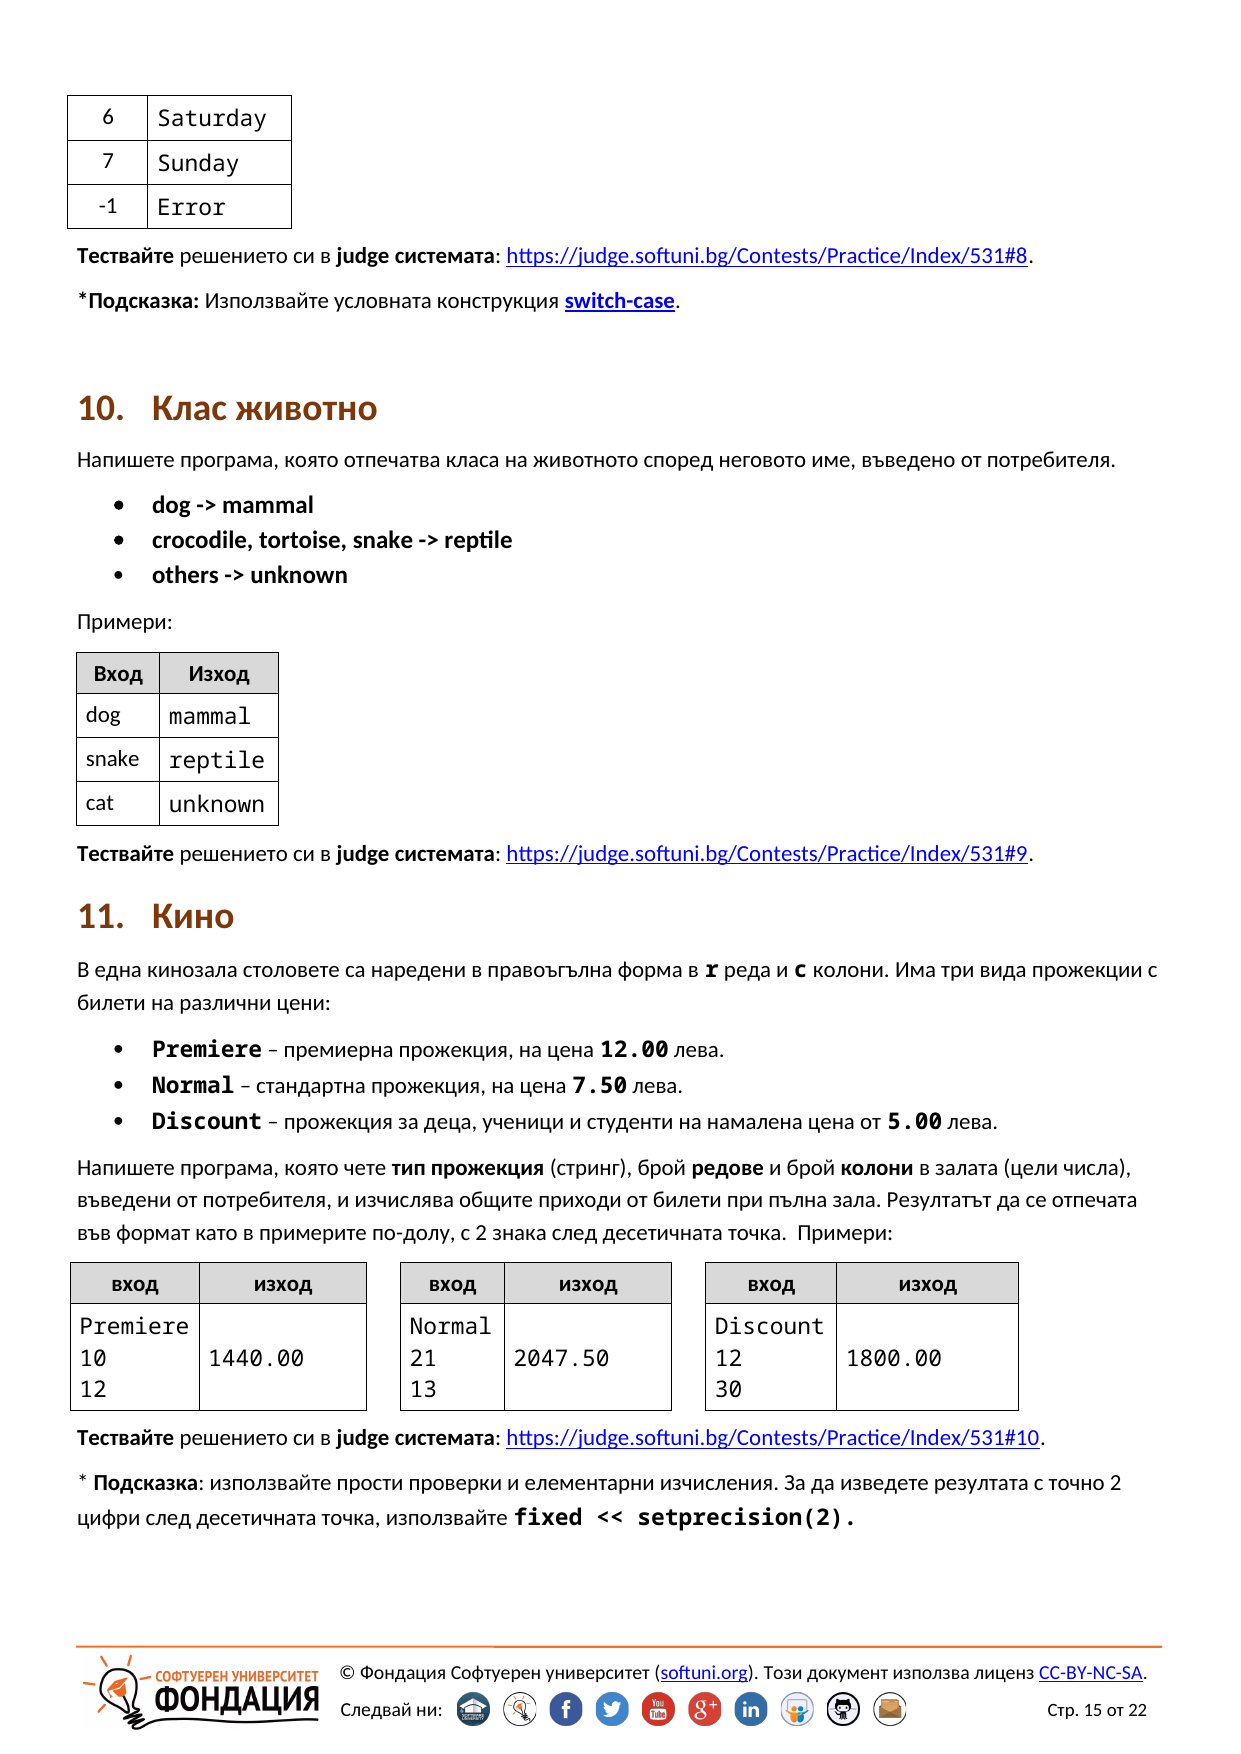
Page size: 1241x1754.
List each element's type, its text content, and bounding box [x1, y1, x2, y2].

text *Подсказка: Използвайте условната конструкция switch-case. [77, 286, 1163, 314]
table_cell reptile [160, 738, 278, 781]
table_cell unknown [160, 782, 278, 825]
table_header изход [837, 1263, 1018, 1303]
list Normal – стандартна прожекция, на цена 7.50 лева. [114, 1069, 1163, 1100]
table_cell Error [148, 185, 291, 228]
table_cell mammal [160, 694, 278, 737]
picture [873, 1692, 907, 1726]
table_cell dog [77, 694, 159, 737]
picture [595, 1692, 629, 1726]
table_cell 1800.00 [837, 1304, 1018, 1410]
text Тествайте решението си в judge системата: https://judge.softuni.bg/Contests/Practice/Index/531#9. [77, 839, 1163, 867]
table_header Изход [160, 653, 278, 693]
text * Подсказка: използвайте прости проверки и елементарни изчисления. За да изведете резултата с точно 2 цифри след десетичната точка, използвайте fixed << setprecision(2). [77, 1468, 1163, 1532]
table_cell 2047.50 [505, 1304, 671, 1410]
table_cell cat [77, 782, 159, 825]
list others -> unknown [114, 559, 1163, 590]
text Тествайте решението си в judge системата: https://judge.softuni.bg/Contests/Practice/Index/531#10. [77, 1423, 1163, 1451]
list dog -> mammal [114, 489, 1163, 520]
table_cell snake [77, 738, 159, 781]
table_header Вход [77, 653, 159, 693]
picture [688, 1692, 722, 1726]
picture [549, 1692, 583, 1726]
list crocodile, tortoise, snake -> reptile [114, 524, 1163, 555]
list Premiere – премиерна прожекция, на цена 12.00 лева. [114, 1033, 1163, 1064]
text В една кинозала столовете са наредени в правоъгълна форма в r реда и c колони. Има три вида прожекции с билети на различни цени: [77, 953, 1163, 1016]
subtitle Кино [77, 892, 1163, 938]
table_cell Premiere 10 12 [71, 1304, 199, 1410]
table_cell 6 [68, 96, 147, 139]
picture [503, 1692, 537, 1726]
table_cell 1440.00 [200, 1304, 366, 1410]
table_cell Sunday [148, 141, 291, 184]
text Тествайте решението си в judge системата: https://judge.softuni.bg/Contests/Practice/Index/531#8. [77, 241, 1163, 269]
table_header [367, 1262, 400, 1410]
table_header изход [505, 1263, 671, 1303]
table_cell Discount 12 30 [706, 1304, 836, 1410]
text Примери: [77, 607, 1163, 635]
text Напишете програма, която отпечатва класа на животното според неговото име, въведено от потребителя. [77, 445, 1163, 473]
table_cell Normal 21 13 [401, 1304, 504, 1410]
subtitle Клас животно [77, 384, 1163, 430]
picture [780, 1692, 814, 1726]
table_cell Saturday [148, 96, 291, 139]
list Discount – прожекция за деца, ученици и студенти на намалена цена от 5.00 лева. [114, 1105, 1163, 1136]
table_header вход [401, 1263, 504, 1303]
picture [82, 1654, 319, 1730]
text Напишете програма, която чете тип прожекция (стринг), брой редове и брой колони в залата (цели числа), въведени от потребителя, и изчислява общите приходи от билети при пълна зала. Резултатът да се отпечата във формат като в примерите по-долу, с 2 знака след десетичната точка. Примери: [77, 1153, 1163, 1246]
table_header изход [200, 1263, 366, 1303]
table_header вход [71, 1263, 199, 1303]
picture [642, 1692, 675, 1726]
table_header [672, 1262, 705, 1410]
table_header вход [706, 1263, 836, 1303]
table_cell -1 [68, 185, 147, 228]
picture [734, 1692, 768, 1726]
picture [457, 1692, 490, 1726]
table_cell 7 [68, 141, 147, 184]
picture [827, 1692, 860, 1726]
